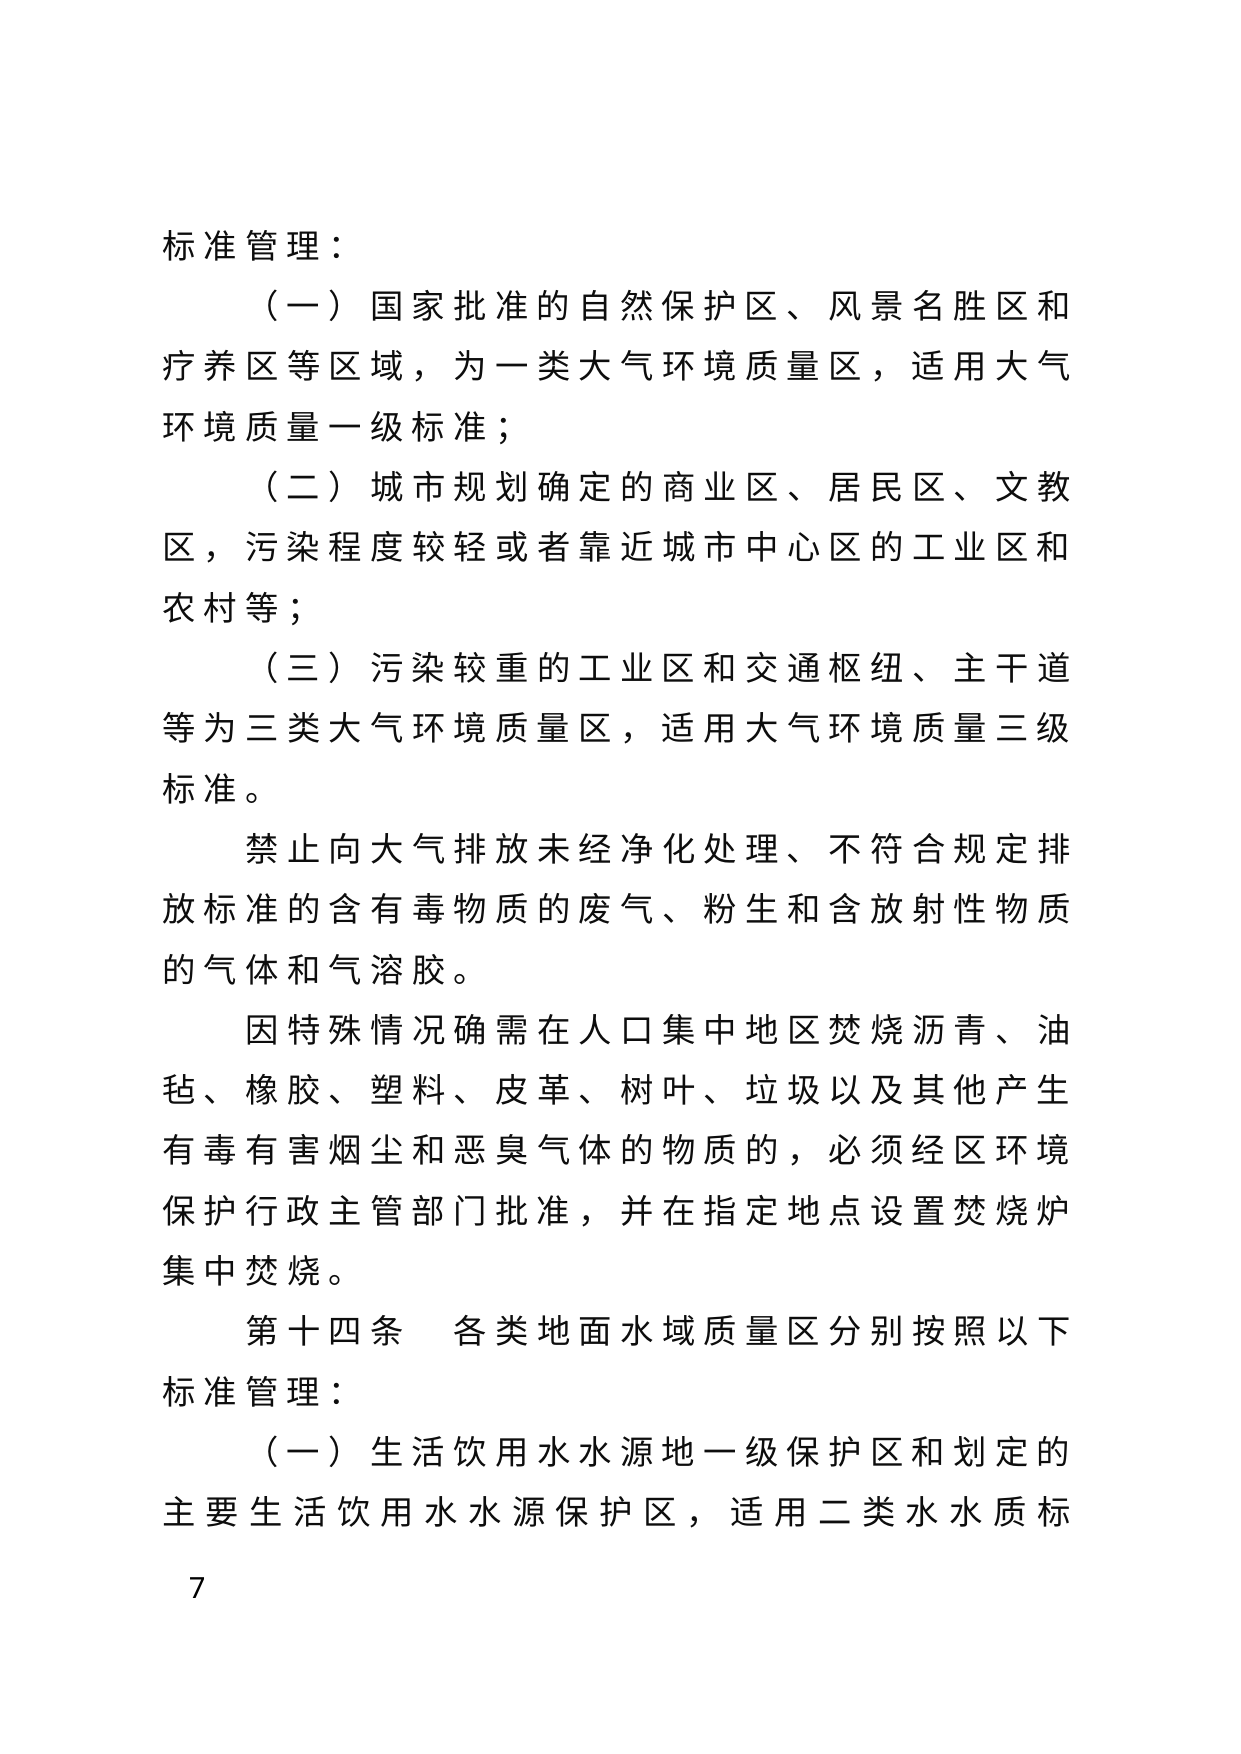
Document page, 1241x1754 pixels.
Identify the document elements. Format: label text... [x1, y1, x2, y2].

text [162, 213, 1078, 274]
text 禁止向大气排放未经净化处理、不符合规定排放标准的含有毒物质的废气、粉生和含放射性物质的气体和气溶胶。 [162, 817, 1078, 998]
text 第十四条 各类地面水域质量区分别按照以下标准管理： [162, 1299, 1078, 1420]
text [162, 1420, 1078, 1540]
text （二）城市规划确定的商业区、居民区、文教区，污染程度较轻或者靠近城市中心区的工业区和农村等； [162, 455, 1078, 636]
text （一）国家批准的自然保护区、风景名胜区和疗养区等区域，为一类大气环境质量区，适用大气环境质量一级标准； [162, 274, 1078, 455]
text 因特殊情况确需在人口集中地区焚烧沥青、油毡、橡胶、塑料、皮革、树叶、垃圾以及其他产生有毒有害烟尘和恶臭气体的物质的，必须经区环境保护行政主管部门批准，并在指定地点设置焚烧炉集中焚烧。 [162, 998, 1078, 1299]
text （三）污染较重的工业区和交通枢纽、主干道等为三类大气环境质量区，适用大气环境质量三级标准。 [162, 636, 1078, 817]
